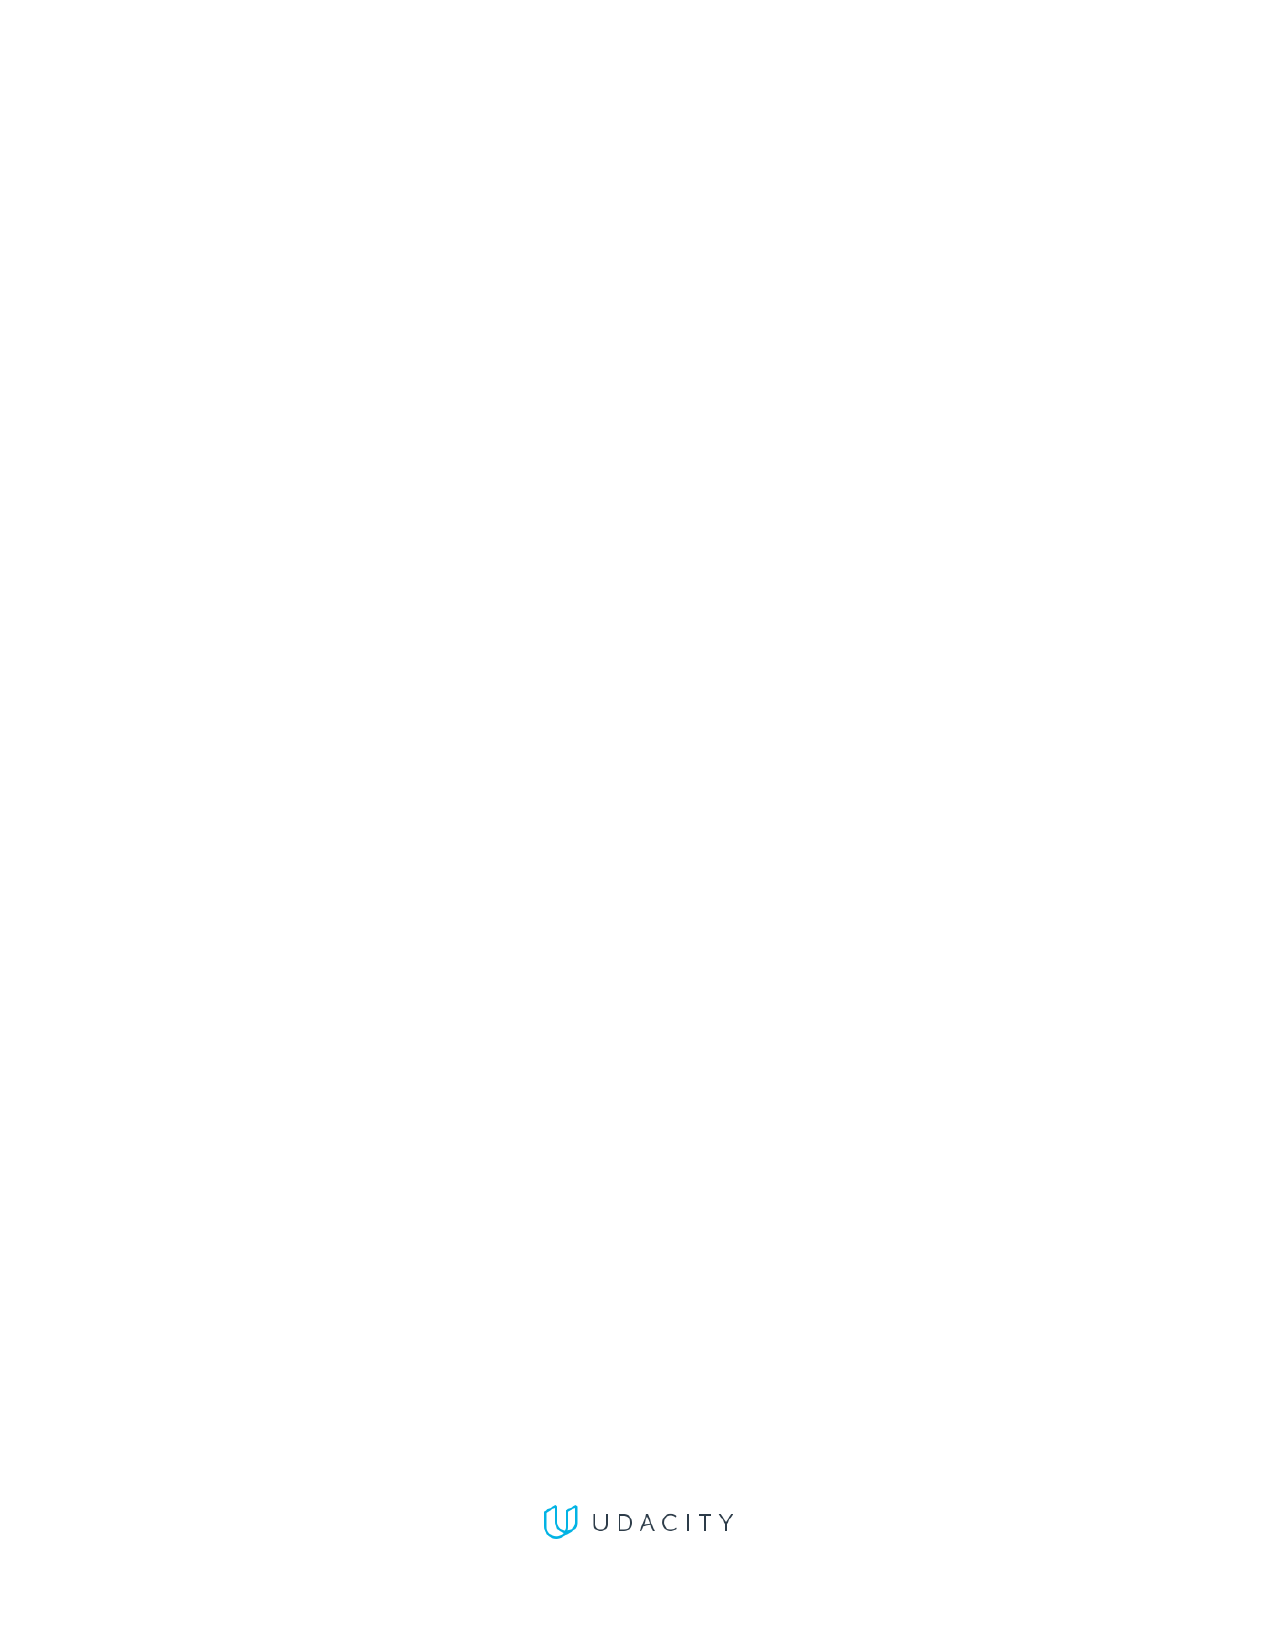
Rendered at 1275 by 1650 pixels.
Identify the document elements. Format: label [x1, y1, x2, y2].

picture [510, 1471, 765, 1572]
